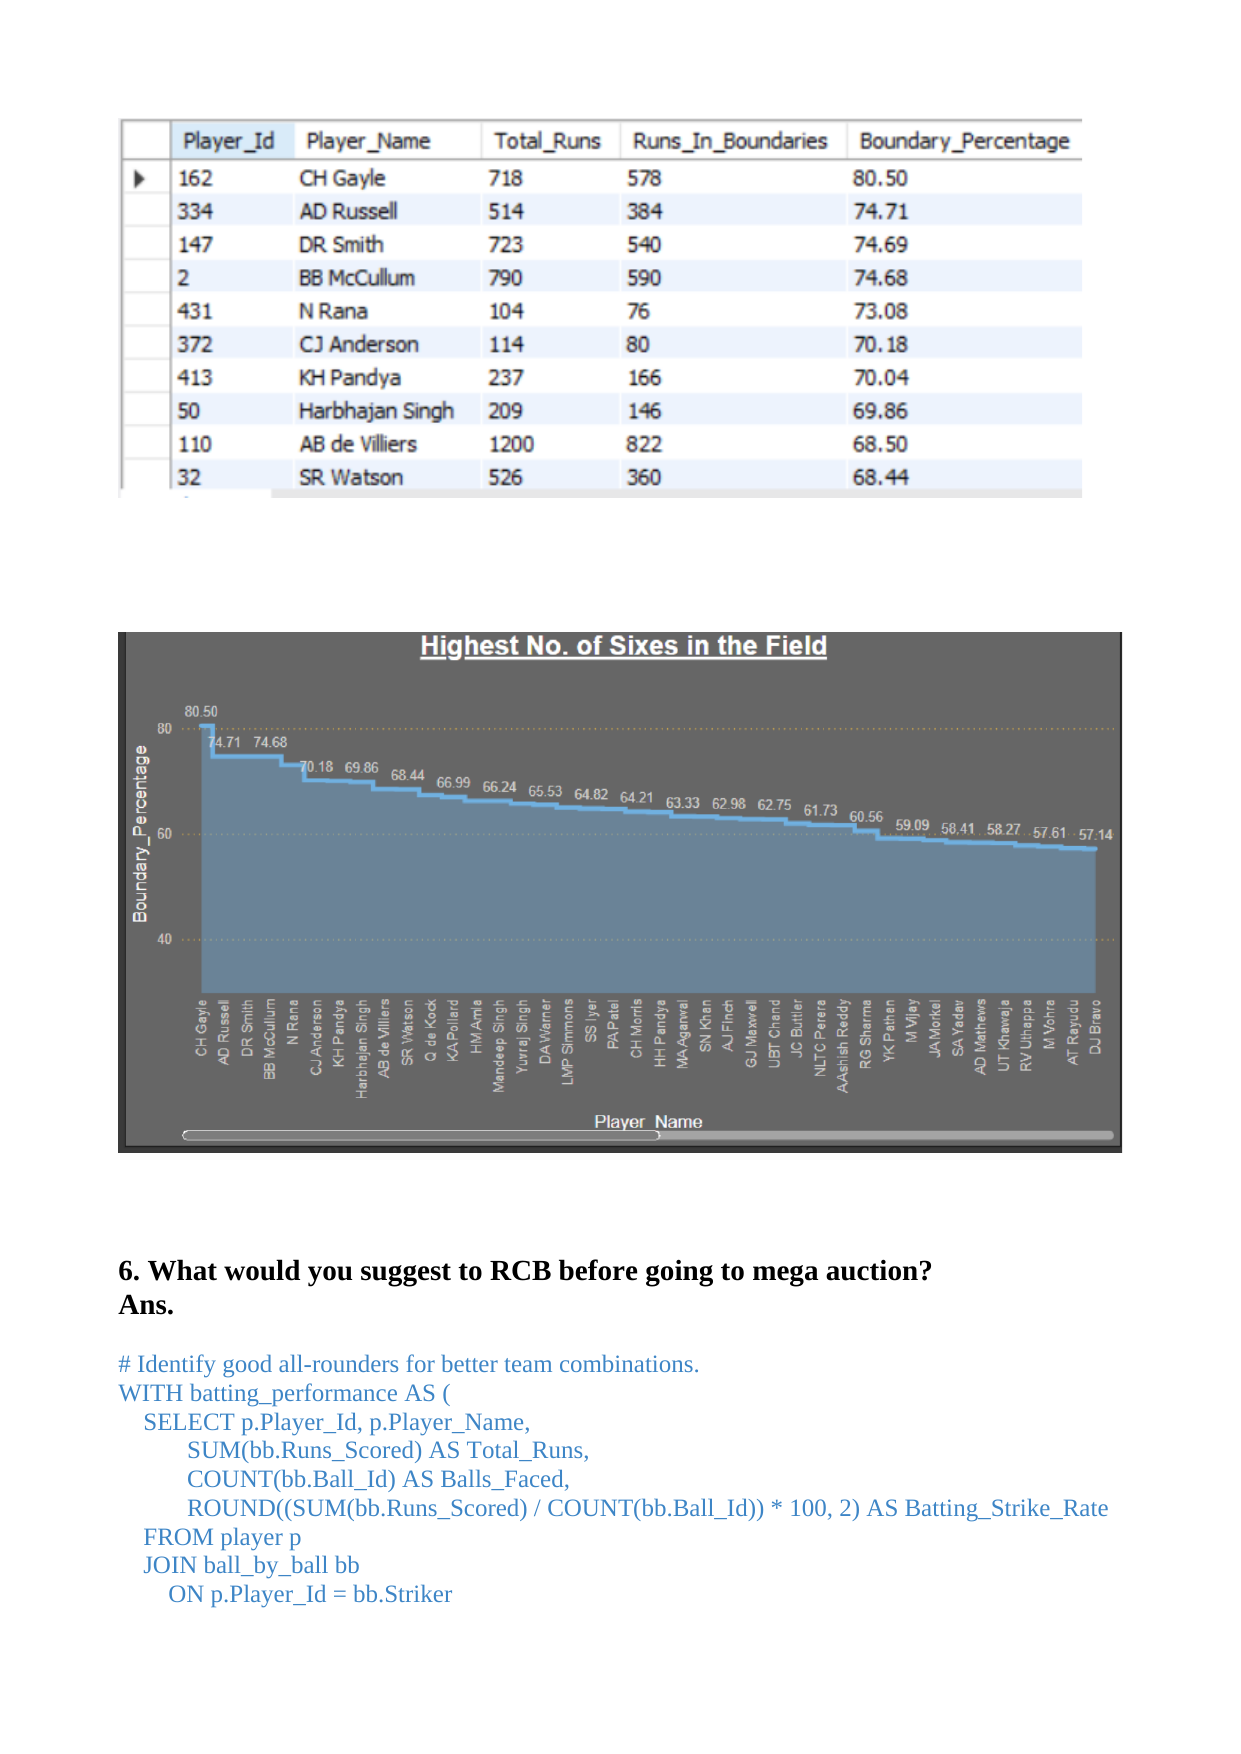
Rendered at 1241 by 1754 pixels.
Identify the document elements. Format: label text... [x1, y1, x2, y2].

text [118, 1287, 1122, 1608]
text 6. What would you suggest to RCB before going to mega auction? [118, 1253, 1122, 1287]
picture [118, 118, 1083, 498]
picture [118, 632, 1123, 1153]
